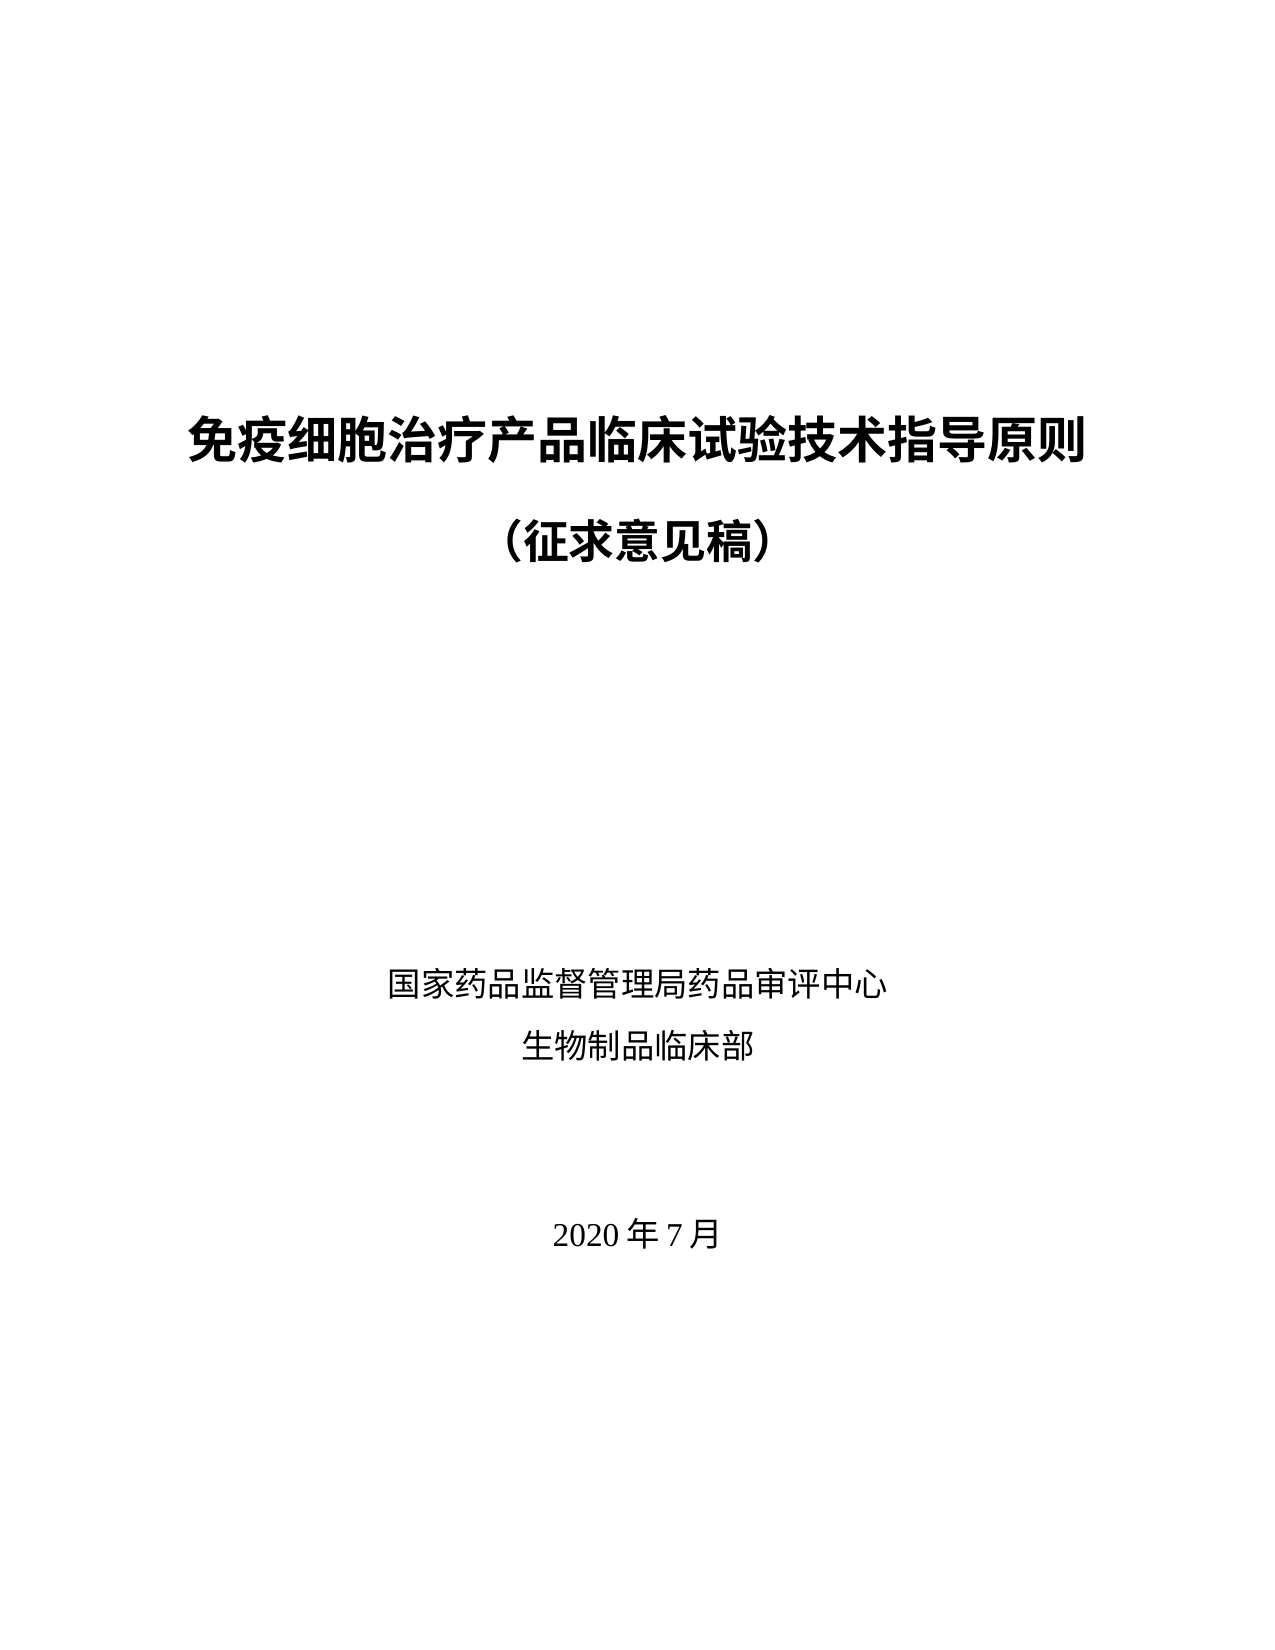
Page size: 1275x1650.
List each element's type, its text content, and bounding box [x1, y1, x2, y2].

text （征求意见稿） [150, 508, 1125, 571]
text 免疫细胞治疗产品临床试验技术指导原则 [150, 400, 1125, 472]
text 生物制品临床部 [150, 1008, 1125, 1071]
text 2020年7月 [150, 1196, 1125, 1258]
text 国家药品监督管理局药品审评中心 [150, 946, 1125, 1008]
